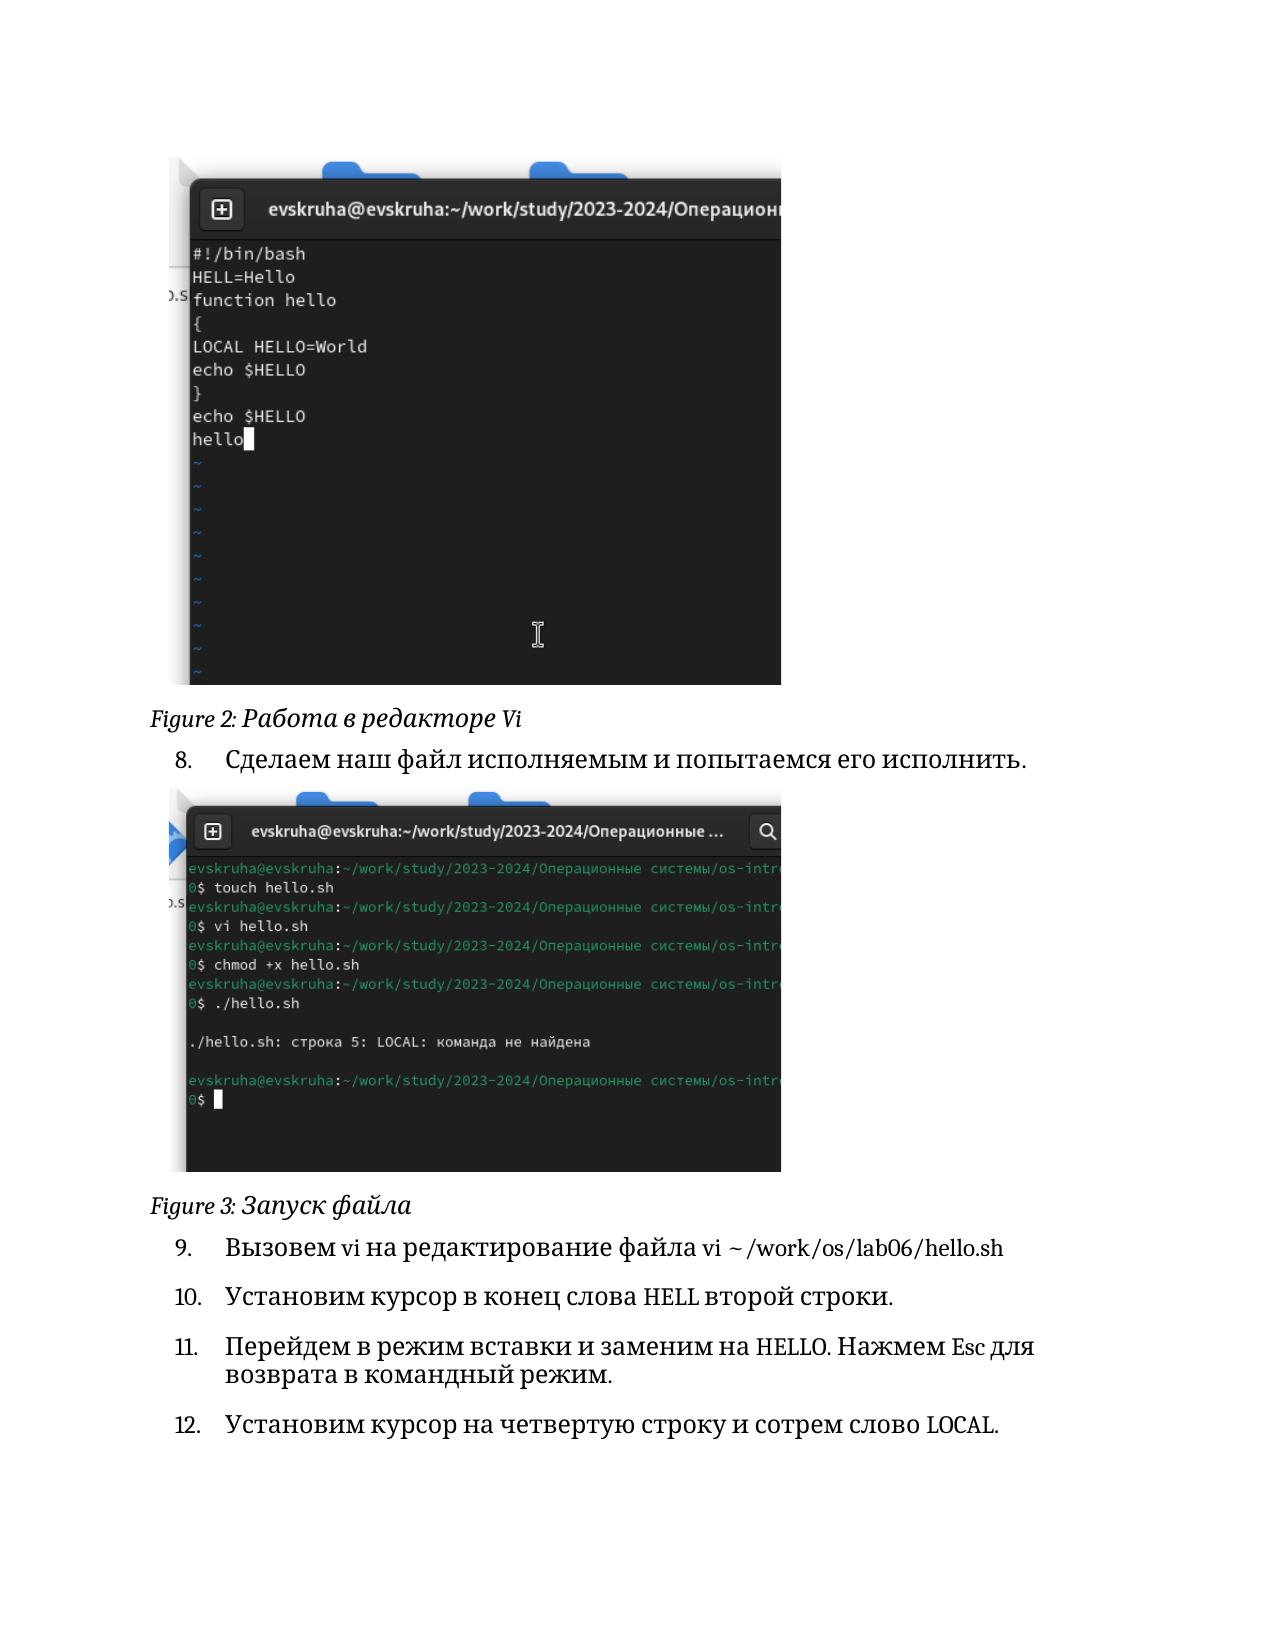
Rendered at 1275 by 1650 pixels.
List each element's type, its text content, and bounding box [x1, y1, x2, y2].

text Figure 2: Работа в редакторе Vi [150, 705, 1125, 734]
list Установим курсор на четвертую строку и сотрем слово LOCAL. [175, 1411, 1125, 1440]
list Перейдем в режим вставки и заменим на HELLO. Нажмем Esc для возврата в командный режим. [175, 1333, 1125, 1390]
list Установим курсор в конец слова HELL второй строки. [175, 1283, 1125, 1312]
list Сделаем наш файл исполняемым и попытаемся его исполнить. [175, 746, 1125, 775]
list Вызовем vi на редактирование файла vi ~/work/os/lab06/hello.sh [175, 1233, 1125, 1262]
picture [168, 150, 782, 685]
text Figure 3: Запуск файла [150, 1192, 1125, 1221]
picture [168, 778, 782, 1172]
